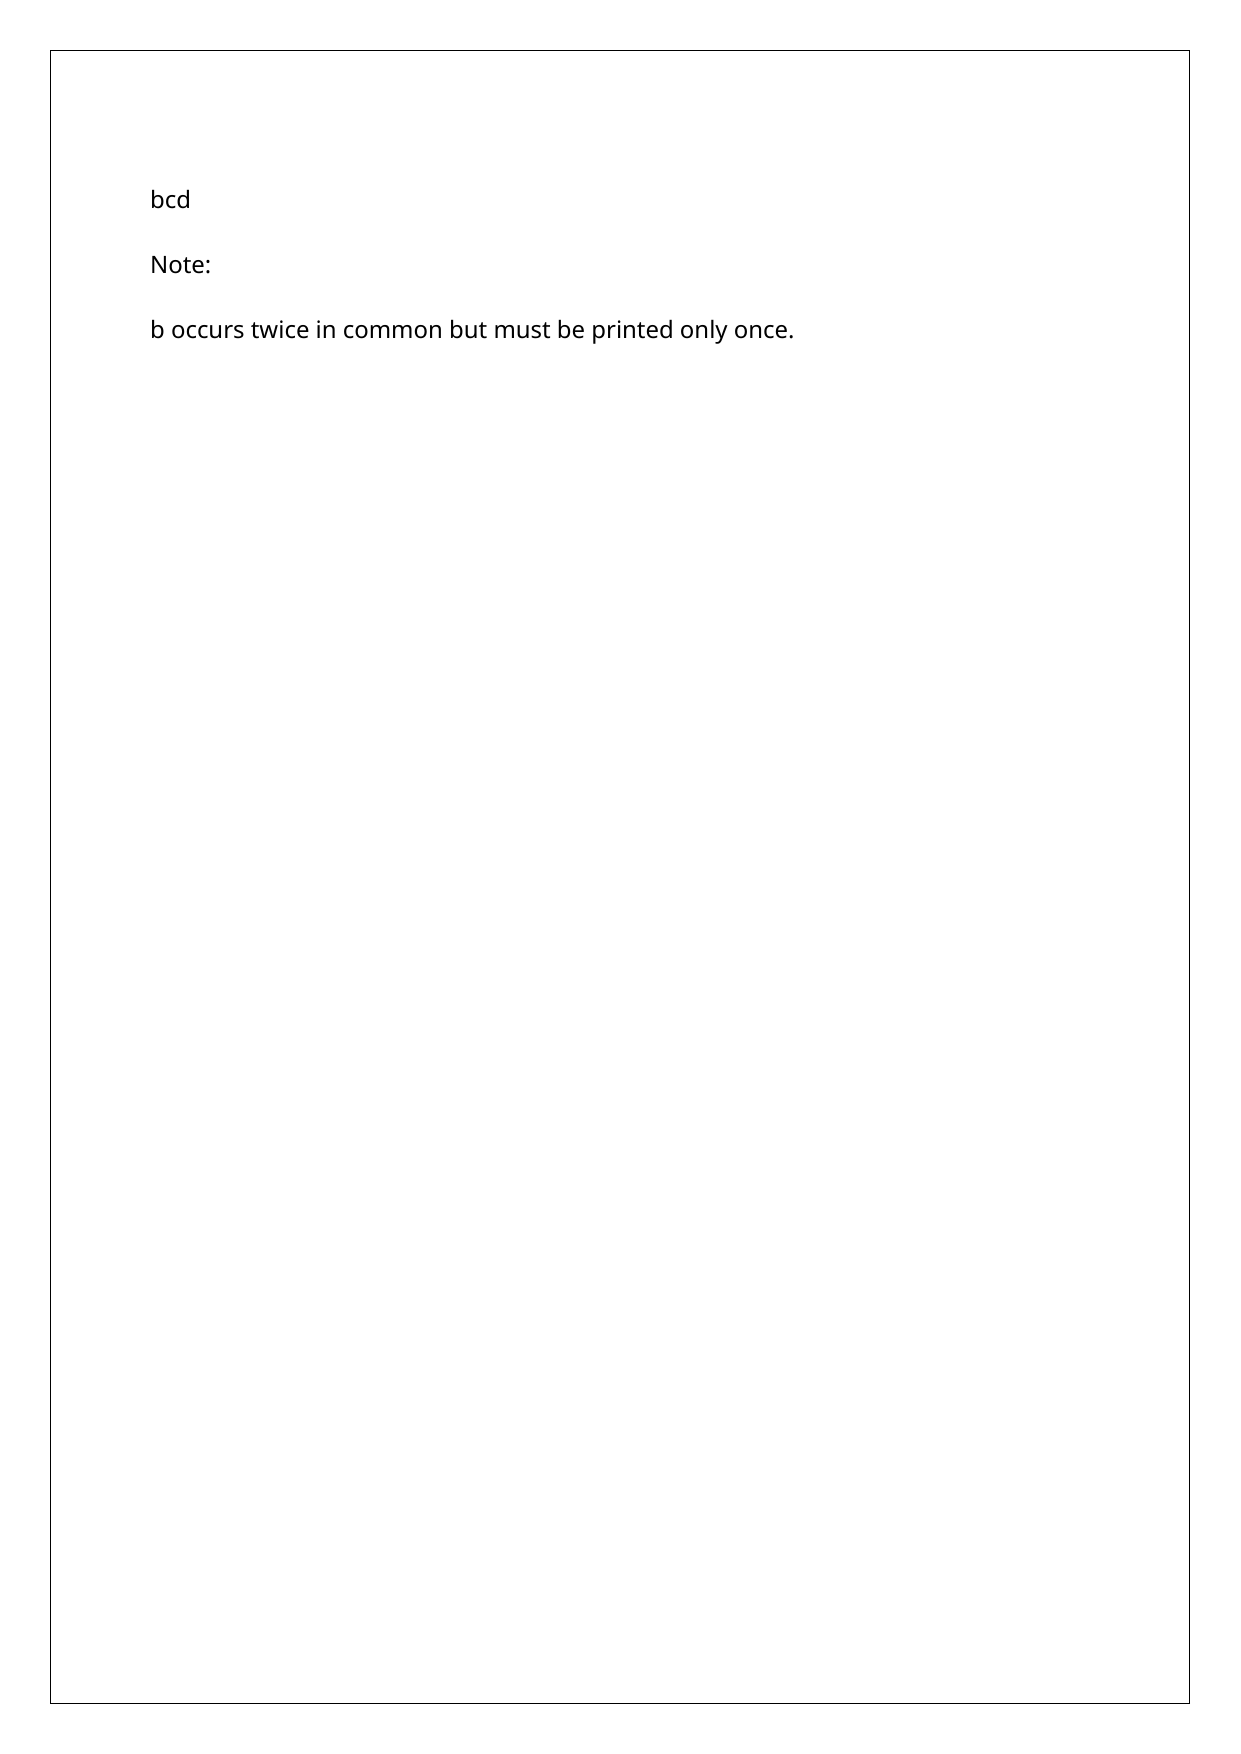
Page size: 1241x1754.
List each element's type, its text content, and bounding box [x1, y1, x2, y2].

text b occurs twice in common but must be printed only once. [150, 313, 1090, 346]
text Note: [150, 248, 1090, 280]
text bcd [150, 183, 1090, 215]
